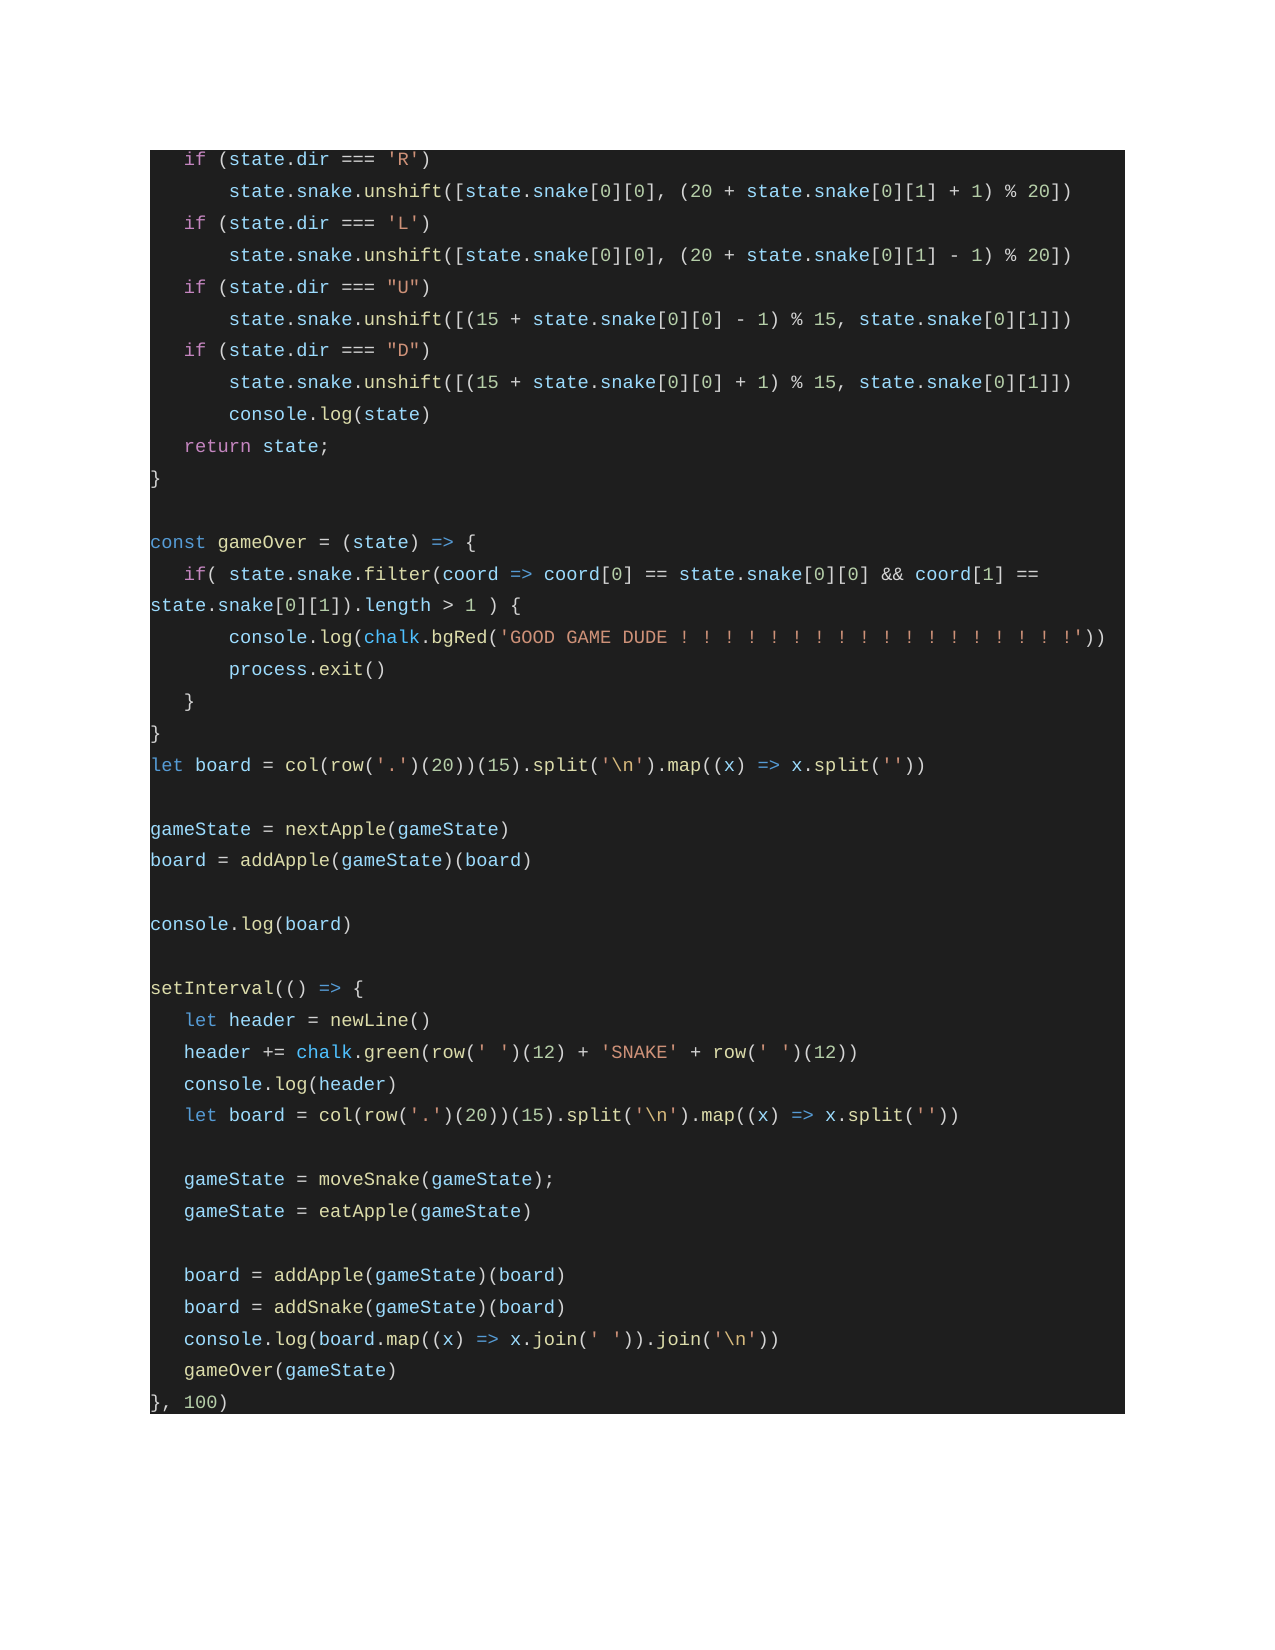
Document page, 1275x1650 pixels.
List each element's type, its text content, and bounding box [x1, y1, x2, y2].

text console.log(header) [150, 1074, 1125, 1096]
text } [150, 724, 1125, 745]
text board = addApple(gameState)(board) [150, 851, 1125, 872]
text board = addApple(gameState)(board) [150, 1266, 1125, 1287]
text header += chalk.green(row(' ')(12) + 'SNAKE' + row(' ')(12)) [150, 1042, 1125, 1064]
text const gameOver = (state) => { [150, 532, 1125, 554]
text if (state.dir === "U") [150, 277, 1125, 299]
text return state; [150, 437, 1125, 458]
text state.snake.unshift([state.snake[0][0], (20 + state.snake[0][1] + 1) % 20]) [150, 182, 1125, 203]
text process.exit() [150, 660, 1125, 681]
text let header = newLine() [150, 1011, 1125, 1032]
text gameOver(gameState) [150, 1361, 1125, 1382]
text if( state.snake.filter(coord => coord[0] == state.snake[0][0] && coord[1] == state.snake[0][1]).length > 1 ) { [150, 564, 1125, 617]
text state.snake.unshift([state.snake[0][0], (20 + state.snake[0][1] - 1) % 20]) [150, 246, 1125, 267]
text console.log(chalk.bgRed('GOOD GAME DUDE ! ! ! ! ! ! ! ! ! ! ! ! ! ! ! ! ! !')) [150, 628, 1125, 649]
text let board = col(row('.')(20))(15).split('\n').map((x) => x.split('')) [150, 756, 1125, 777]
text if (state.dir === "D") [150, 341, 1125, 362]
text gameState = nextApple(gameState) [150, 819, 1125, 841]
text console.log(state) [150, 405, 1125, 426]
text console.log(board) [150, 915, 1125, 936]
text gameState = moveSnake(gameState); [150, 1170, 1125, 1191]
text console.log(board.map((x) => x.join(' ')).join('\n')) [150, 1329, 1125, 1351]
text state.snake.unshift([(15 + state.snake[0][0] - 1) % 15, state.snake[0][1]]) [150, 309, 1125, 331]
text board = addSnake(gameState)(board) [150, 1297, 1125, 1319]
text }, 100) [150, 1393, 1125, 1414]
text if (state.dir === 'L') [150, 214, 1125, 235]
text setInterval(() => { [150, 979, 1125, 1000]
text } [150, 469, 1125, 490]
text let board = col(row('.')(20))(15).split('\n').map((x) => x.split('')) [150, 1106, 1125, 1127]
text gameState = eatApple(gameState) [150, 1202, 1125, 1223]
text state.snake.unshift([(15 + state.snake[0][0] + 1) % 15, state.snake[0][1]]) [150, 373, 1125, 394]
text } [150, 692, 1125, 713]
text if (state.dir === 'R') [150, 150, 1125, 171]
